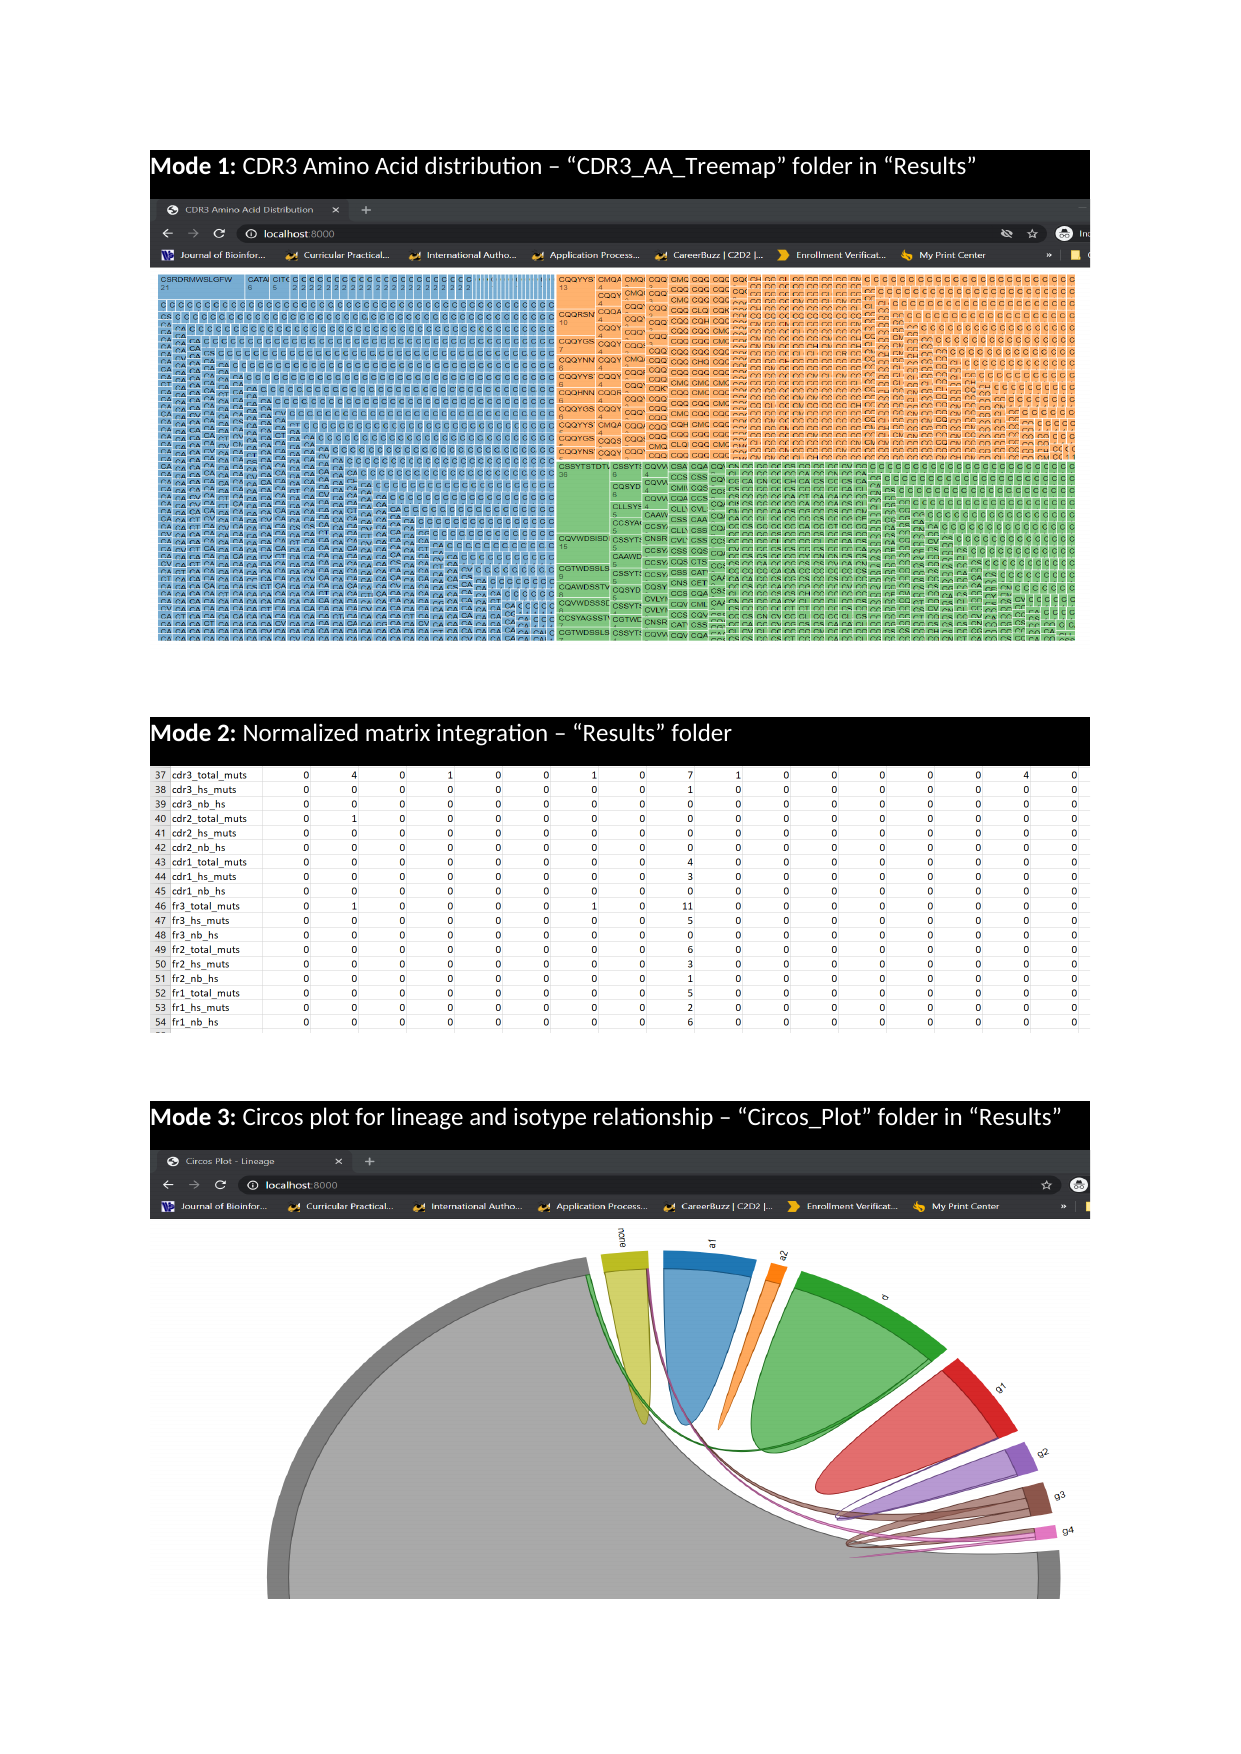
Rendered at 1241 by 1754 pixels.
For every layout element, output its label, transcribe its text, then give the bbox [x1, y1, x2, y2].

text Mode 3: Circos plot for lineage and isotype relationship – “Circos_Plot” folder in “Results” [150, 1101, 1090, 1131]
text Mode 2: Normalized matrix integration – “Results” folder [150, 717, 1090, 747]
picture [150, 199, 1091, 649]
picture [150, 1150, 1091, 1599]
text Mode 1: CDR3 Amino Acid distribution – “CDR3_AA_Treemap” folder in “Results” [150, 150, 1090, 181]
picture [150, 766, 1091, 1033]
